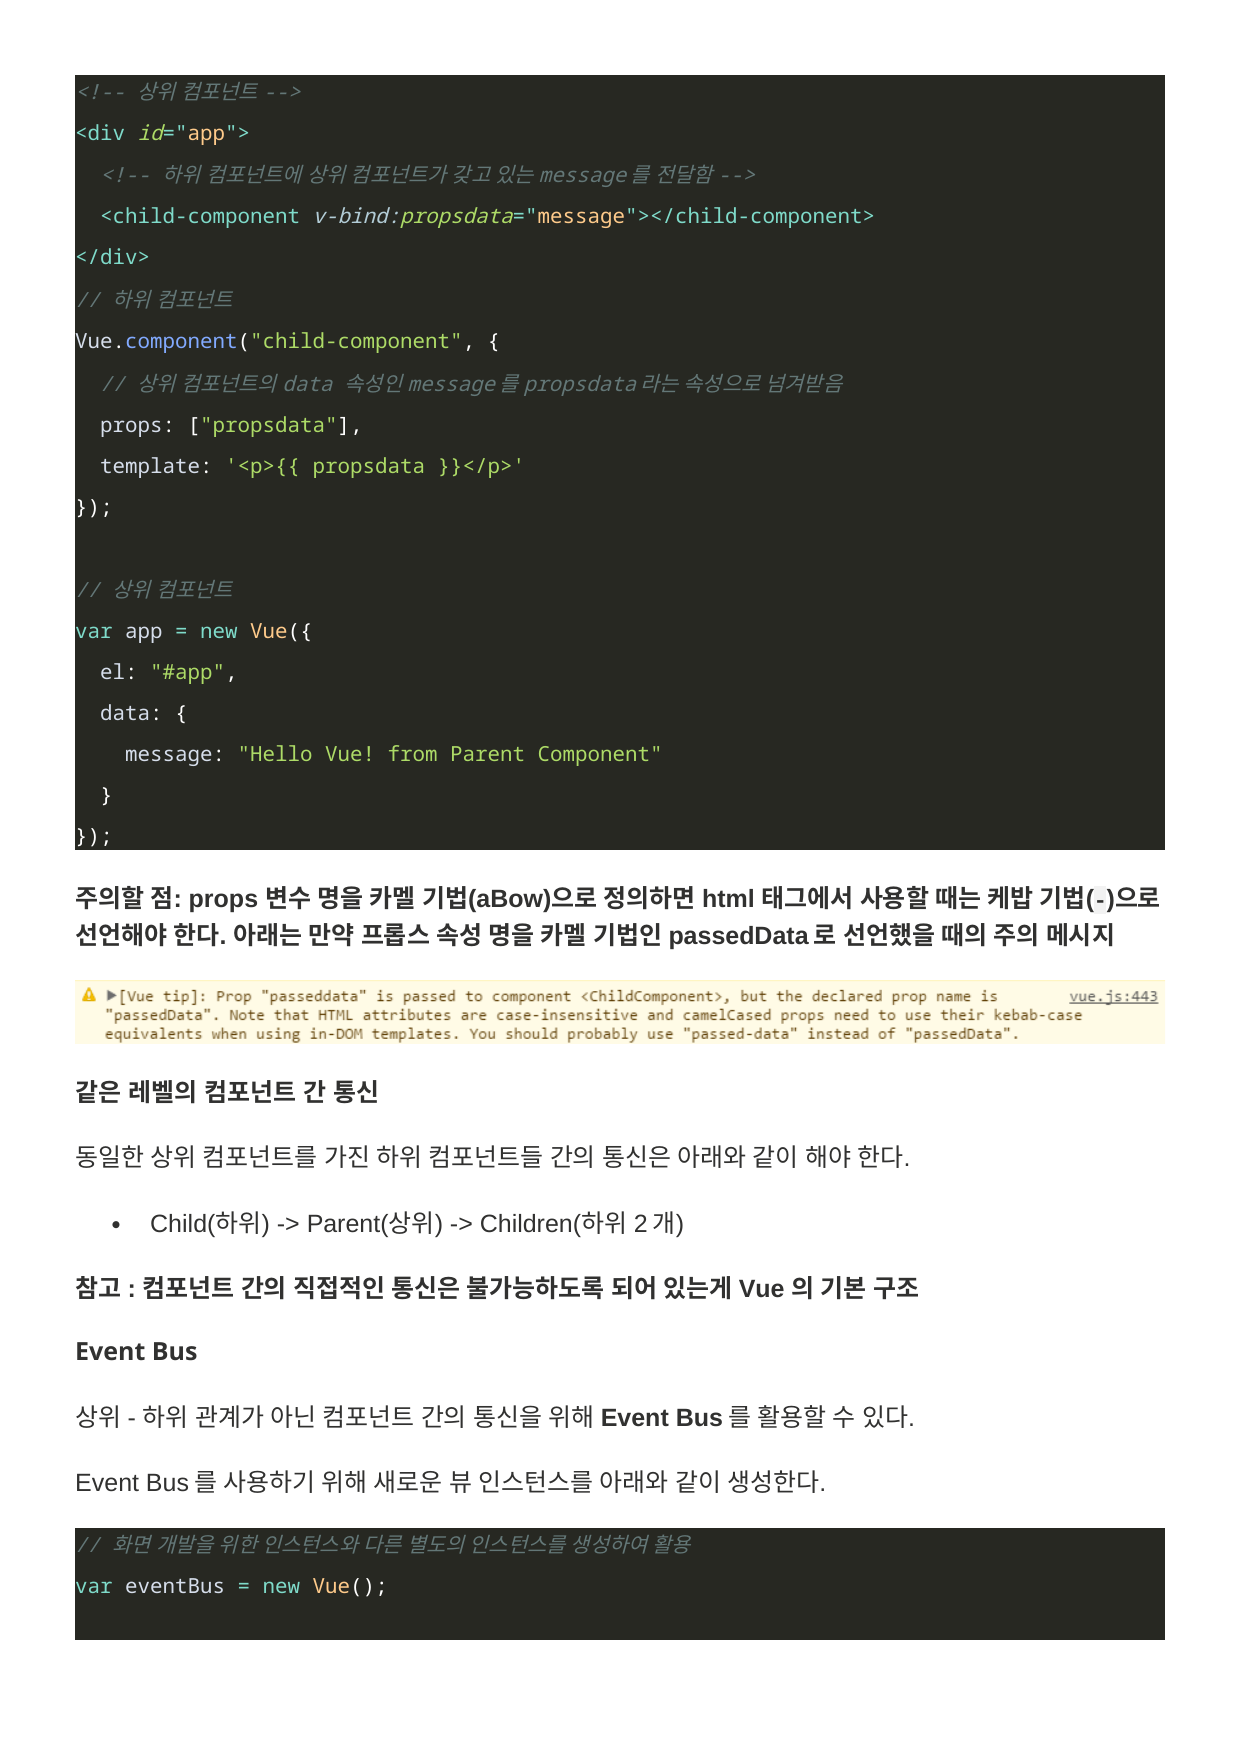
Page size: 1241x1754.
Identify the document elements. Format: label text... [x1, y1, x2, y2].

list Child(하위) -> Parent(상위) -> Children(하위 2개) [112, 1203, 1165, 1239]
text // 화면 개발을 위한 인스턴스와 다른 별도의 인스턴스를 생성하여 활용 [75, 1528, 1165, 1558]
text <!-- 하위 컴포넌트에 상위 컴포넌트가 갖고 있는 message를 전달함 --> [75, 159, 1165, 189]
picture [75, 980, 1166, 1044]
text 참고 : 컴포넌트 간의 직접적인 통신은 불가능하도록 되어 있는게 Vue 의 기본 구조 [75, 1269, 1165, 1305]
text Event Bus를 사용하기 위해 새로운 뷰 인스턴스를 아래와 같이 생성한다. [75, 1463, 1165, 1499]
text message: "Hello Vue! from Parent Component" [75, 739, 1165, 768]
text }); [75, 821, 1165, 850]
text var eventBus = new Vue(); [75, 1571, 1165, 1599]
text // 상위 컴포넌트 [75, 574, 1165, 604]
text Vue.component("child-component", { [75, 326, 1165, 355]
text }); [75, 492, 1165, 520]
text } [75, 780, 1165, 809]
text template: '<p>{{ propsdata }}</p>' [75, 451, 1165, 479]
text 동일한 상위 컴포넌트를 가진 하위 컴포넌트들 간의 통신은 아래와 같이 해야 한다. [75, 1138, 1165, 1174]
text // 상위 컴포넌트의 data 속성인 message를 propsdata라는 속성으로 넘겨받음 [75, 367, 1165, 397]
text data: { [75, 698, 1165, 727]
text </div> [75, 242, 1165, 271]
text Event Bus [75, 1334, 1165, 1368]
text // 하위 컴포넌트 [75, 283, 1165, 314]
text 상위 - 하위 관계가 아닌 컴포넌트 간의 통신을 위해 Event Bus를 활용할 수 있다. [75, 1397, 1165, 1433]
text 주의할 점: props 변수 명을 카멜 기법(aBow)으로 정의하면 html 태그에서 사용할 때는 케밥 기법(-)으로 선언해야 한다. 아래는 만약 프롭스 속성 명을 카멜 기법인 passedData로 선언했을 때의 주의 메시지 [75, 879, 1165, 951]
text props: ["propsdata"], [75, 410, 1165, 438]
text <div id="app"> [75, 118, 1165, 146]
text <child-component v-bind:propsdata="message"></child-component> [75, 202, 1165, 230]
text var app = new Vue({ [75, 617, 1165, 645]
text <!-- 상위 컴포넌트 --> [75, 75, 1165, 105]
text el: "#app", [75, 657, 1165, 686]
text 같은 레벨의 컴포넌트 간 통신 [75, 1072, 1165, 1109]
